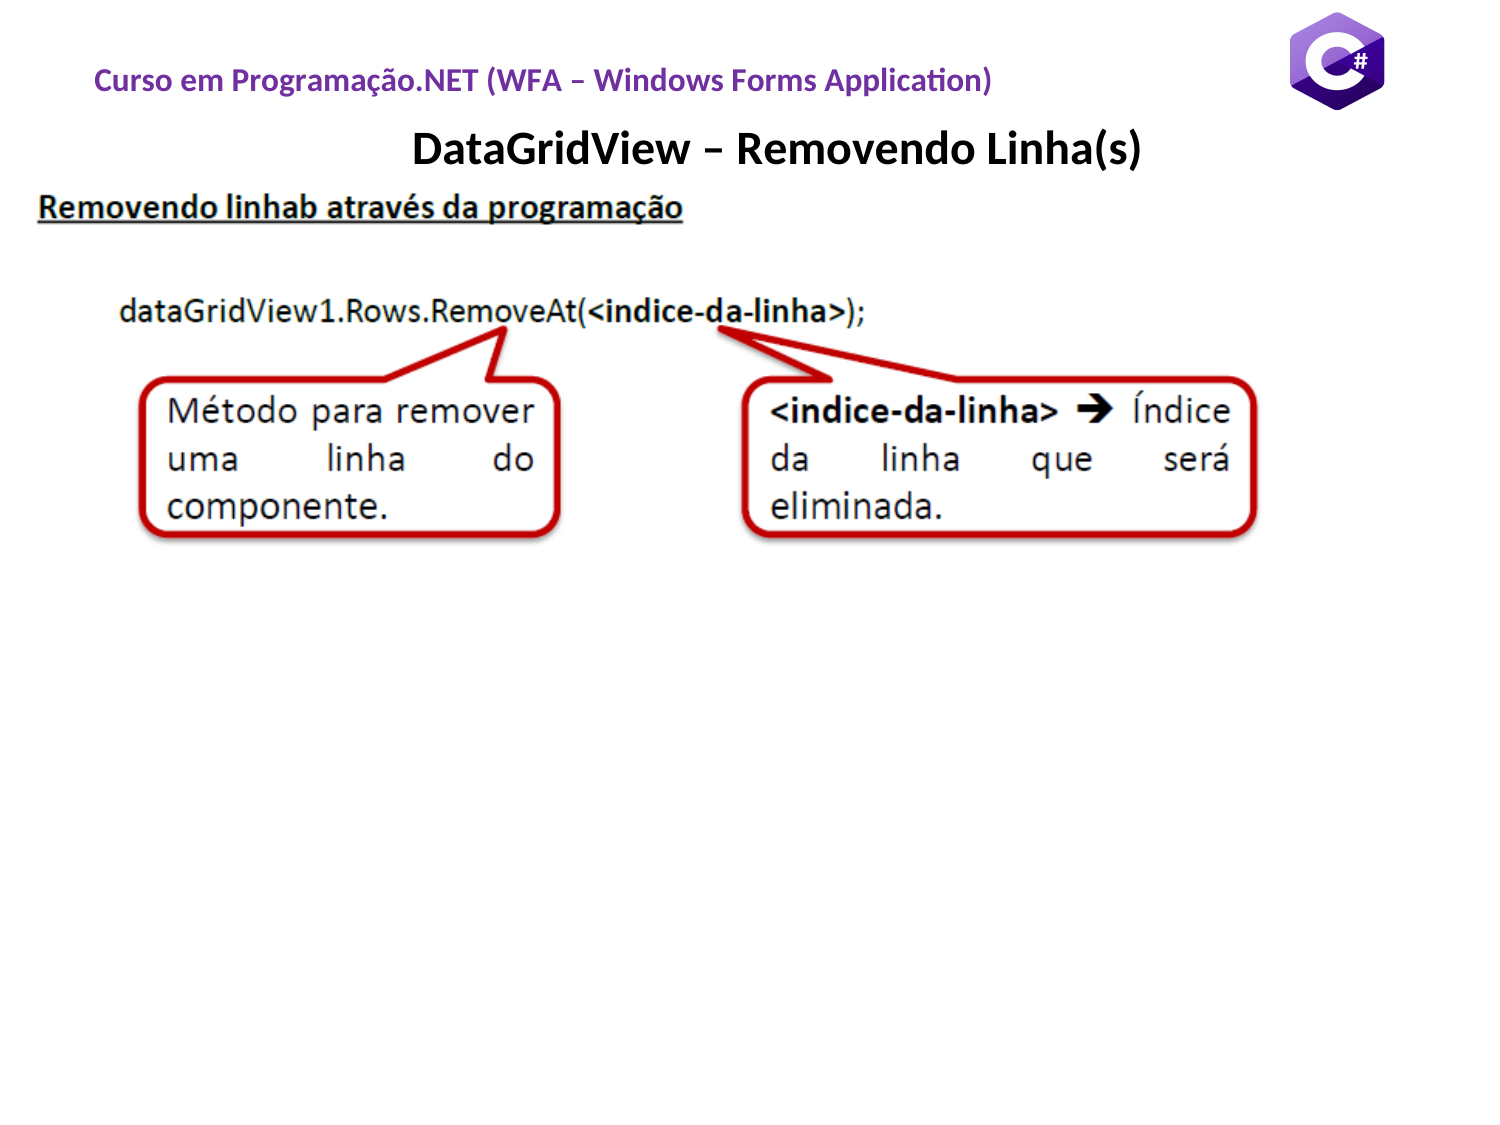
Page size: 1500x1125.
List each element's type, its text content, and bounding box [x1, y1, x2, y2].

picture [1284, 9, 1389, 113]
subtitle DataGridView – Removendo Linha(s) [88, 118, 1467, 177]
picture [35, 186, 1467, 558]
